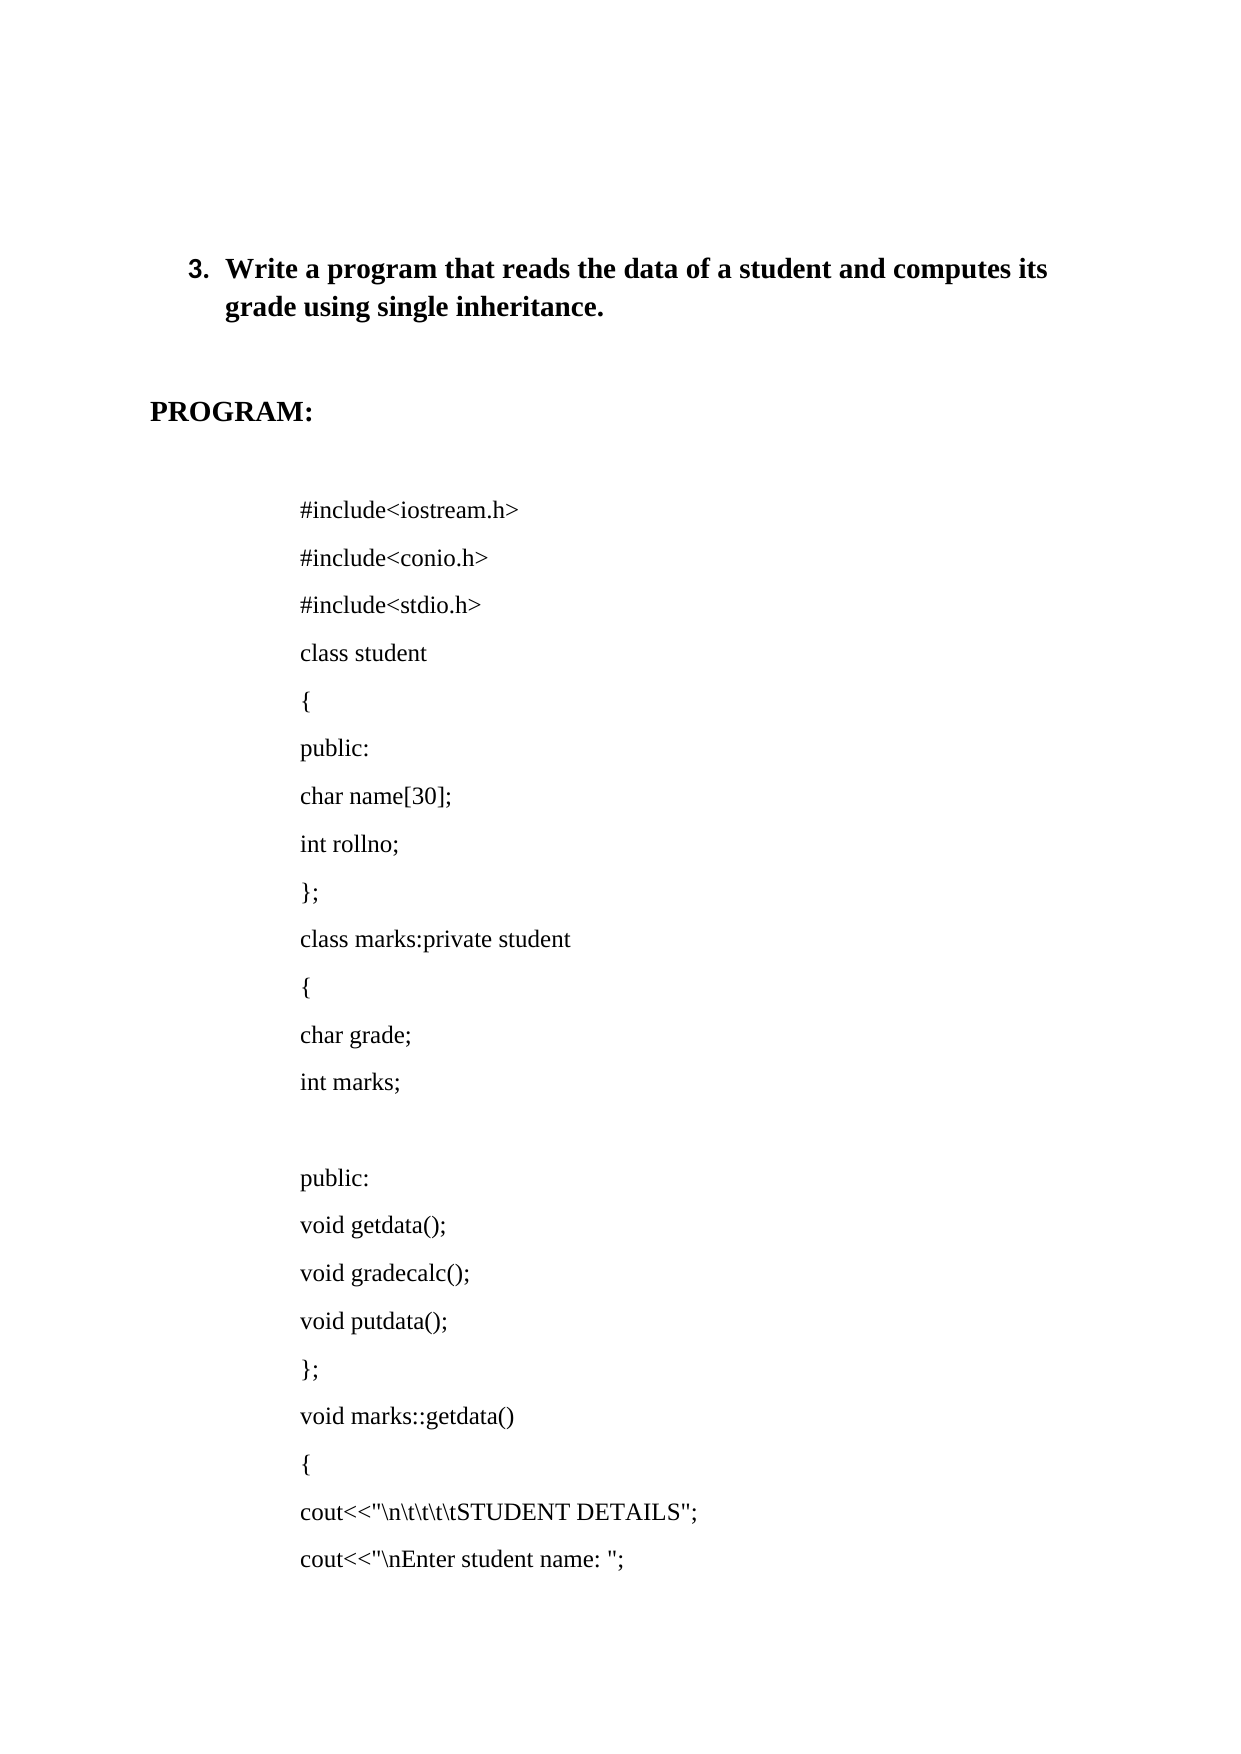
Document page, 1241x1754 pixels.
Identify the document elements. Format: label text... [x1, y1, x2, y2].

text int marks; [300, 1067, 1090, 1096]
text { [300, 972, 1090, 1001]
text void marks::getdata() [300, 1401, 1090, 1430]
list Write a program that reads the data of a student and computes its grade using single inheritance. [187, 251, 1090, 322]
text }; [300, 1354, 1090, 1382]
text { [300, 1449, 1090, 1478]
text PROGRAM: [150, 394, 1090, 428]
text void gradecalc(); [300, 1258, 1090, 1287]
text void getdata(); [300, 1211, 1090, 1239]
text #include<iostream.h> [300, 495, 1090, 524]
text class marks:private student [300, 924, 1090, 953]
text cout<<"\nEnter student name: "; [300, 1544, 1090, 1573]
text #include<conio.h> [300, 543, 1090, 571]
text class student [300, 638, 1090, 667]
text char name[30]; [300, 781, 1090, 810]
text public: [300, 733, 1090, 762]
text #include<stdio.h> [300, 590, 1090, 619]
text void putdata(); [300, 1306, 1090, 1335]
text char grade; [300, 1020, 1090, 1048]
text { [300, 686, 1090, 714]
text cout<<"\n\t\t\t\tSTUDENT DETAILS"; [300, 1497, 1090, 1526]
text int rollno; [300, 829, 1090, 858]
text }; [300, 877, 1090, 905]
text public: [300, 1163, 1090, 1192]
